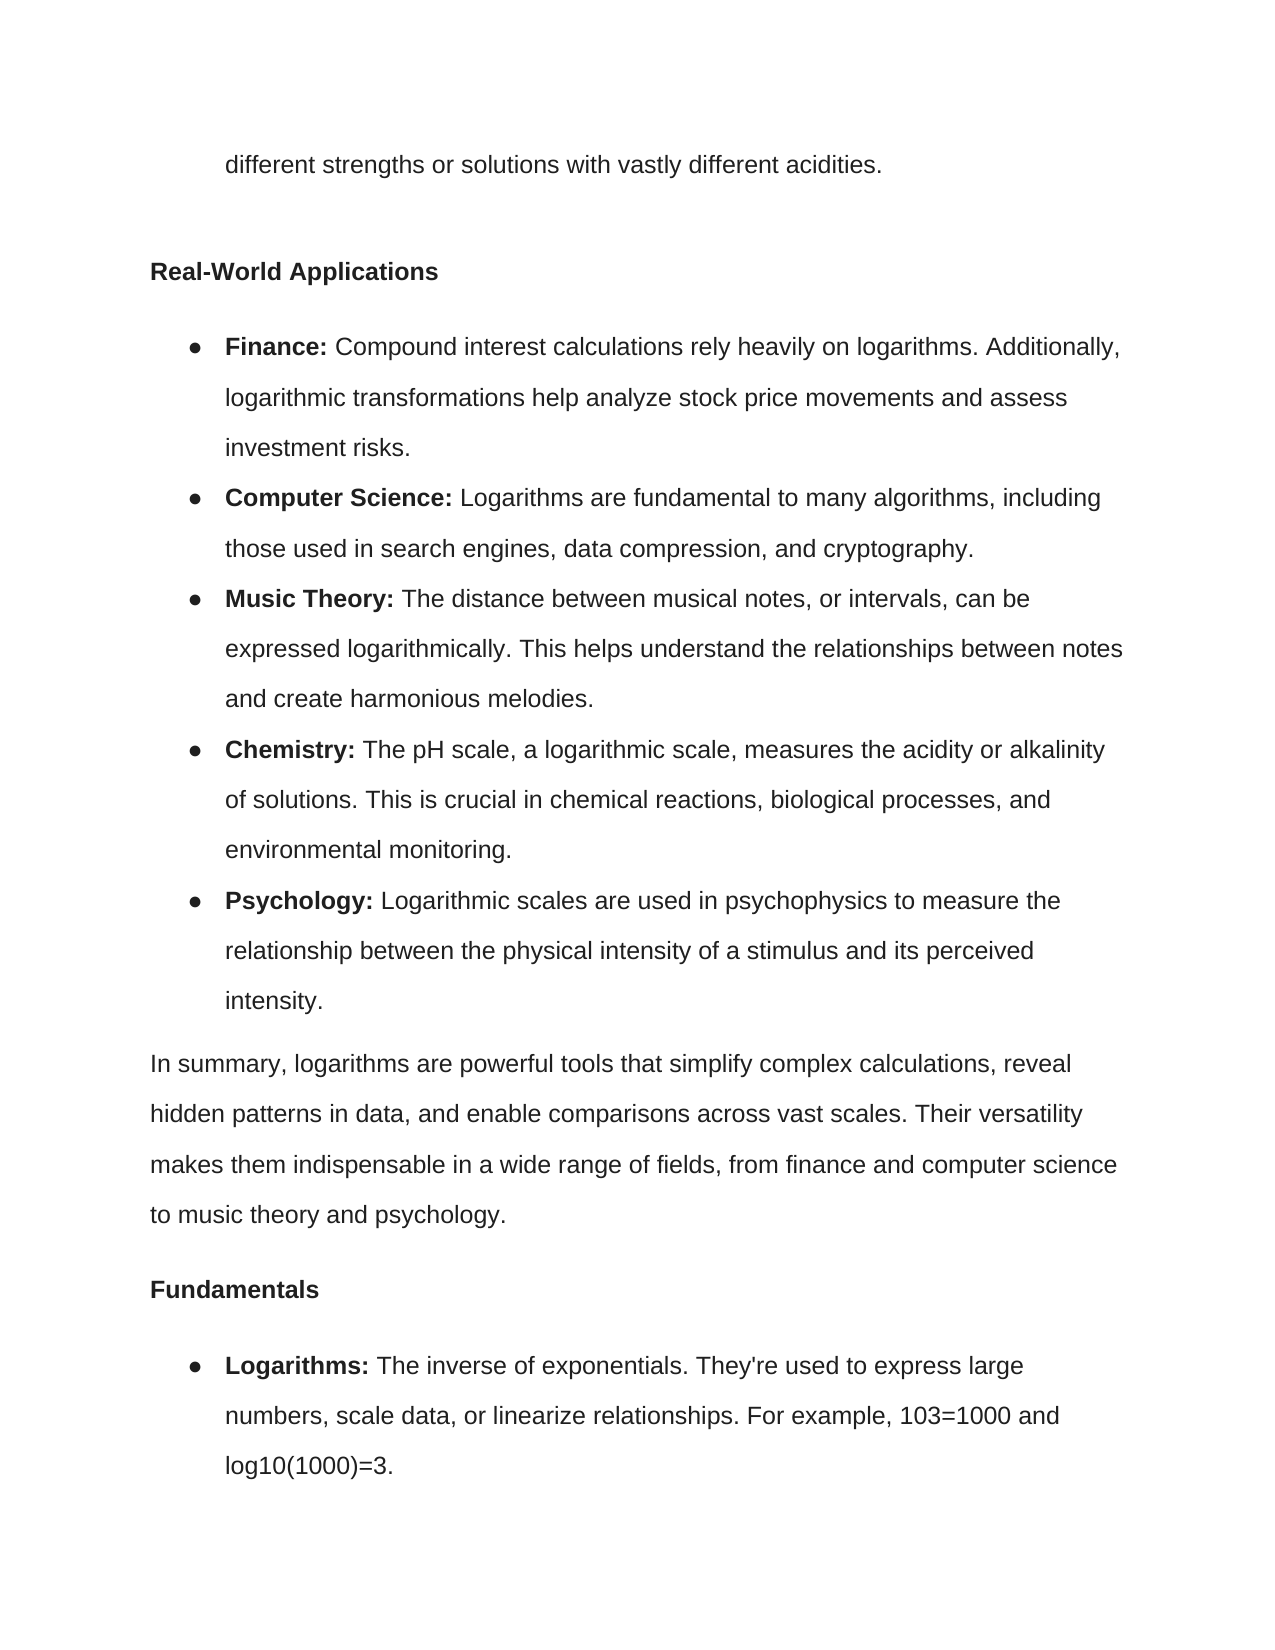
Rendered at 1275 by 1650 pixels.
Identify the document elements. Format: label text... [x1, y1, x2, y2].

list Chemistry: The pH scale, a logarithmic scale, measures the acidity or alkalinity of solutions. This is crucial in chemical reactions, biological processes, and environmental monitoring. [187, 735, 1125, 864]
list Finance: Compound interest calculations rely heavily on logarithms. Additionally, logarithmic transformations help analyze stock price movements and assess investment risks. [187, 332, 1125, 462]
list Music Theory: The distance between musical notes, or intervals, can be expressed logarithmically. This helps understand the relationships between notes and create harmonious melodies. [187, 584, 1125, 713]
list Computer Science: Logarithms are fundamental to many algorithms, including those used in search engines, data compression, and cryptography. [187, 483, 1125, 562]
text Real-World Applications [150, 257, 1125, 286]
text Fundamentals [150, 1275, 1125, 1304]
list Psychology: Logarithmic scales are used in psychophysics to measure the relationship between the physical intensity of a stimulus and its perceived intensity. [187, 886, 1125, 1015]
list Logarithms: The inverse of exponentials. They're used to express large numbers, scale data, or linearize relationships. For example, 103=1000 and log10​(1000)=3. [187, 1351, 1125, 1480]
text In summary, logarithms are powerful tools that simplify complex calculations, reveal hidden patterns in data, and enable comparisons across vast scales. Their versatility makes them indispensable in a wide range of fields, from finance and computer science to music theory and psychology. [150, 1049, 1125, 1229]
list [187, 150, 1125, 225]
